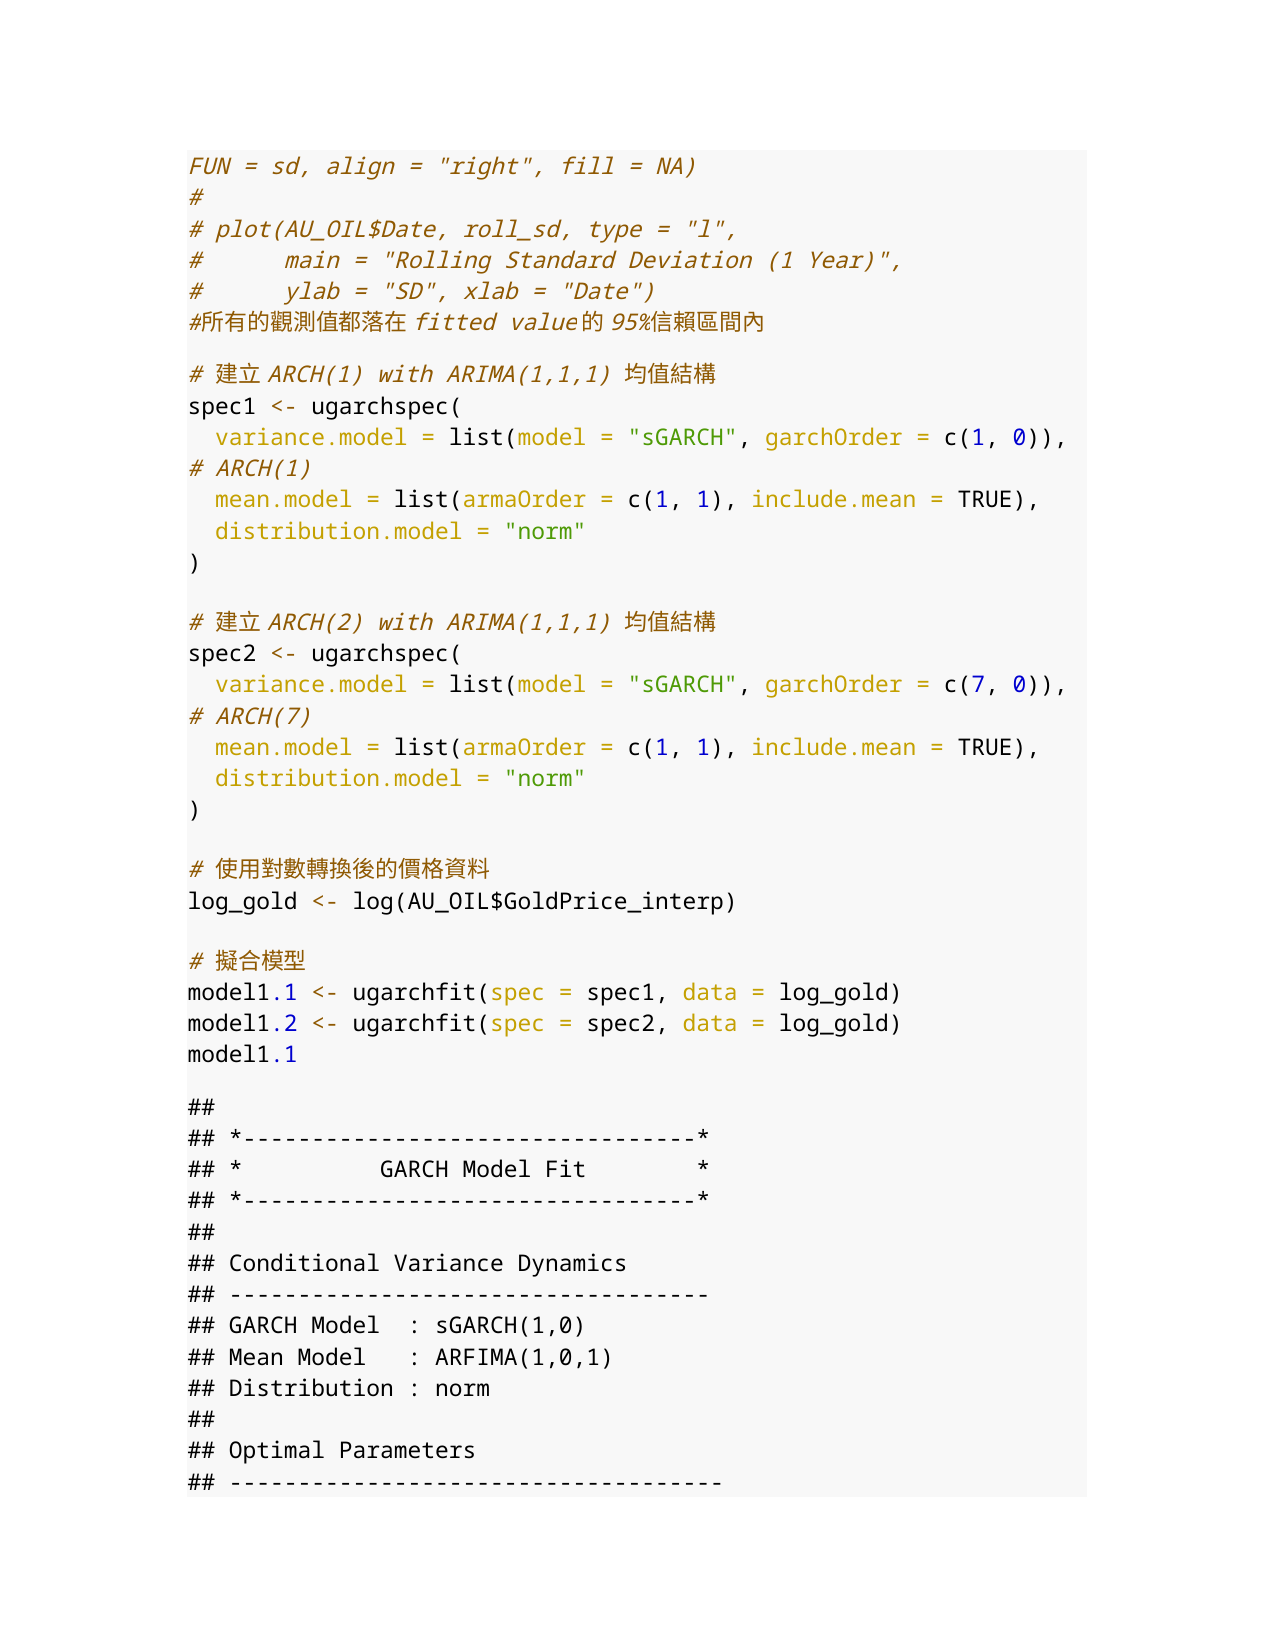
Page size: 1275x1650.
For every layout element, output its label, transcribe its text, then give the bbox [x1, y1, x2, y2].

text # 建立 ARCH(1) with ARIMA(1,1,1) 均值結構 spec1 <- ugarchspec( variance.model = list(model = "sGARCH", garchOrder = c(1, 0)), # ARCH(1) mean.model = list(armaOrder = c(1, 1), include.mean = TRUE), distribution.model = "norm" ) # 建立 ARCH(2) with ARIMA(1,1,1) 均值結構 spec2 <- ugarchspec( variance.model = list(model = "sGARCH", garchOrder = c(7, 0)), # ARCH(7) mean.model = list(armaOrder = c(1, 1), include.mean = TRUE), distribution.model = "norm" ) # 使用對數轉換後的價格資料 log_gold <- log(AU_OIL$GoldPrice_interp) # 擬合模型 model1.1 <- ugarchfit(spec = spec1, data = log_gold) model1.2 <- ugarchfit(spec = spec2, data = log_gold) model1.1 [187, 358, 1087, 1069]
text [187, 1090, 1087, 1497]
